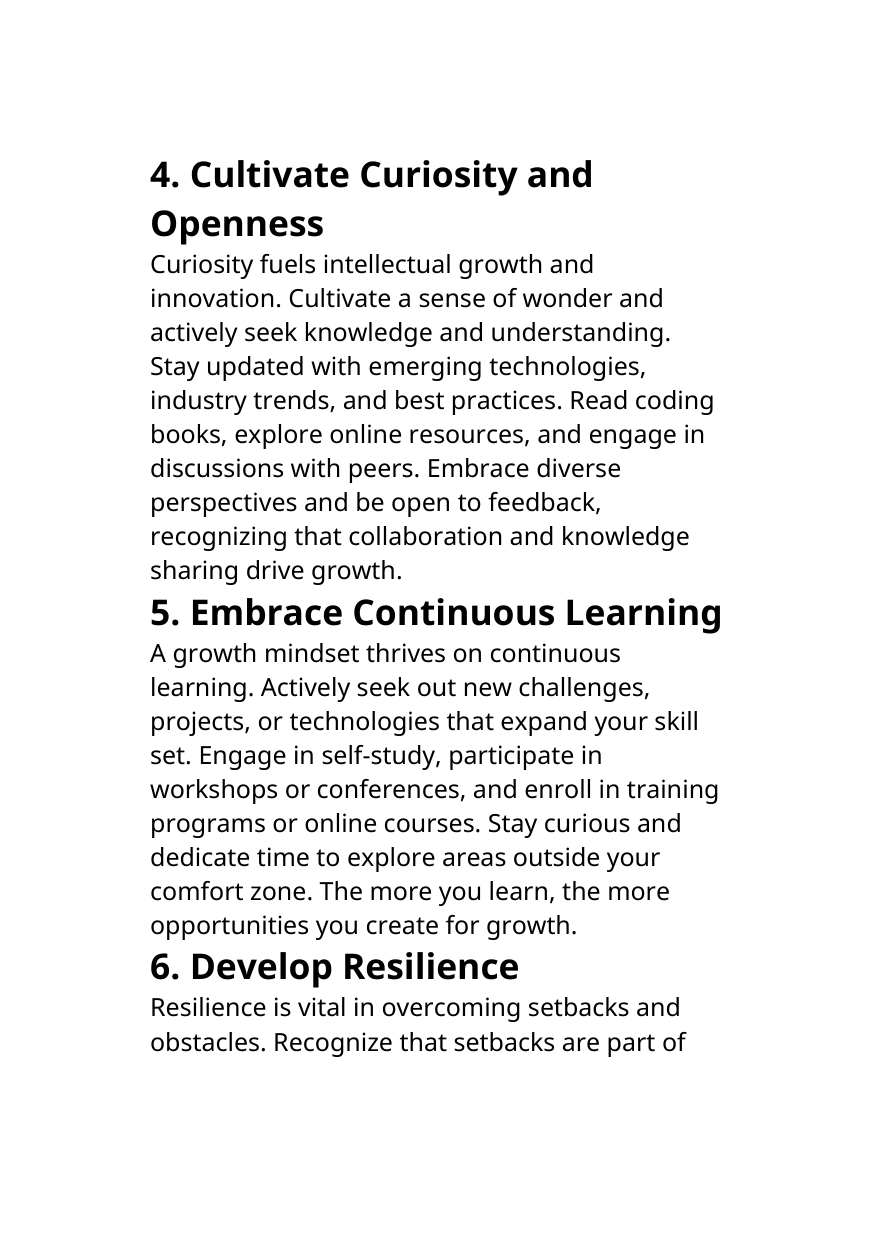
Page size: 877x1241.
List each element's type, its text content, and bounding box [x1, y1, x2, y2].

text Curiosity fuels intellectual growth and innovation. Cultivate a sense of wonder and actively seek knowledge and understanding. Stay updated with emerging technologies, industry trends, and best practices. Read coding books, explore online resources, and engage in discussions with peers. Embrace diverse perspectives and be open to feedback, recognizing that collaboration and knowledge sharing drive growth. [150, 246, 727, 587]
text A growth mindset thrives on continuous learning. Actively seek out new challenges, projects, or technologies that expand your skill set. Engage in self-study, participate in workshops or conferences, and enroll in training programs or online courses. Stay curious and dedicate time to explore areas outside your comfort zone. The more you learn, the more opportunities you create for growth. [150, 635, 727, 942]
subtitle 4. Cultivate Curiosity and Openness [150, 150, 727, 246]
subtitle 6. Develop Resilience [150, 942, 727, 990]
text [150, 990, 727, 1058]
subtitle 5. Embrace Continuous Learning [150, 587, 727, 635]
